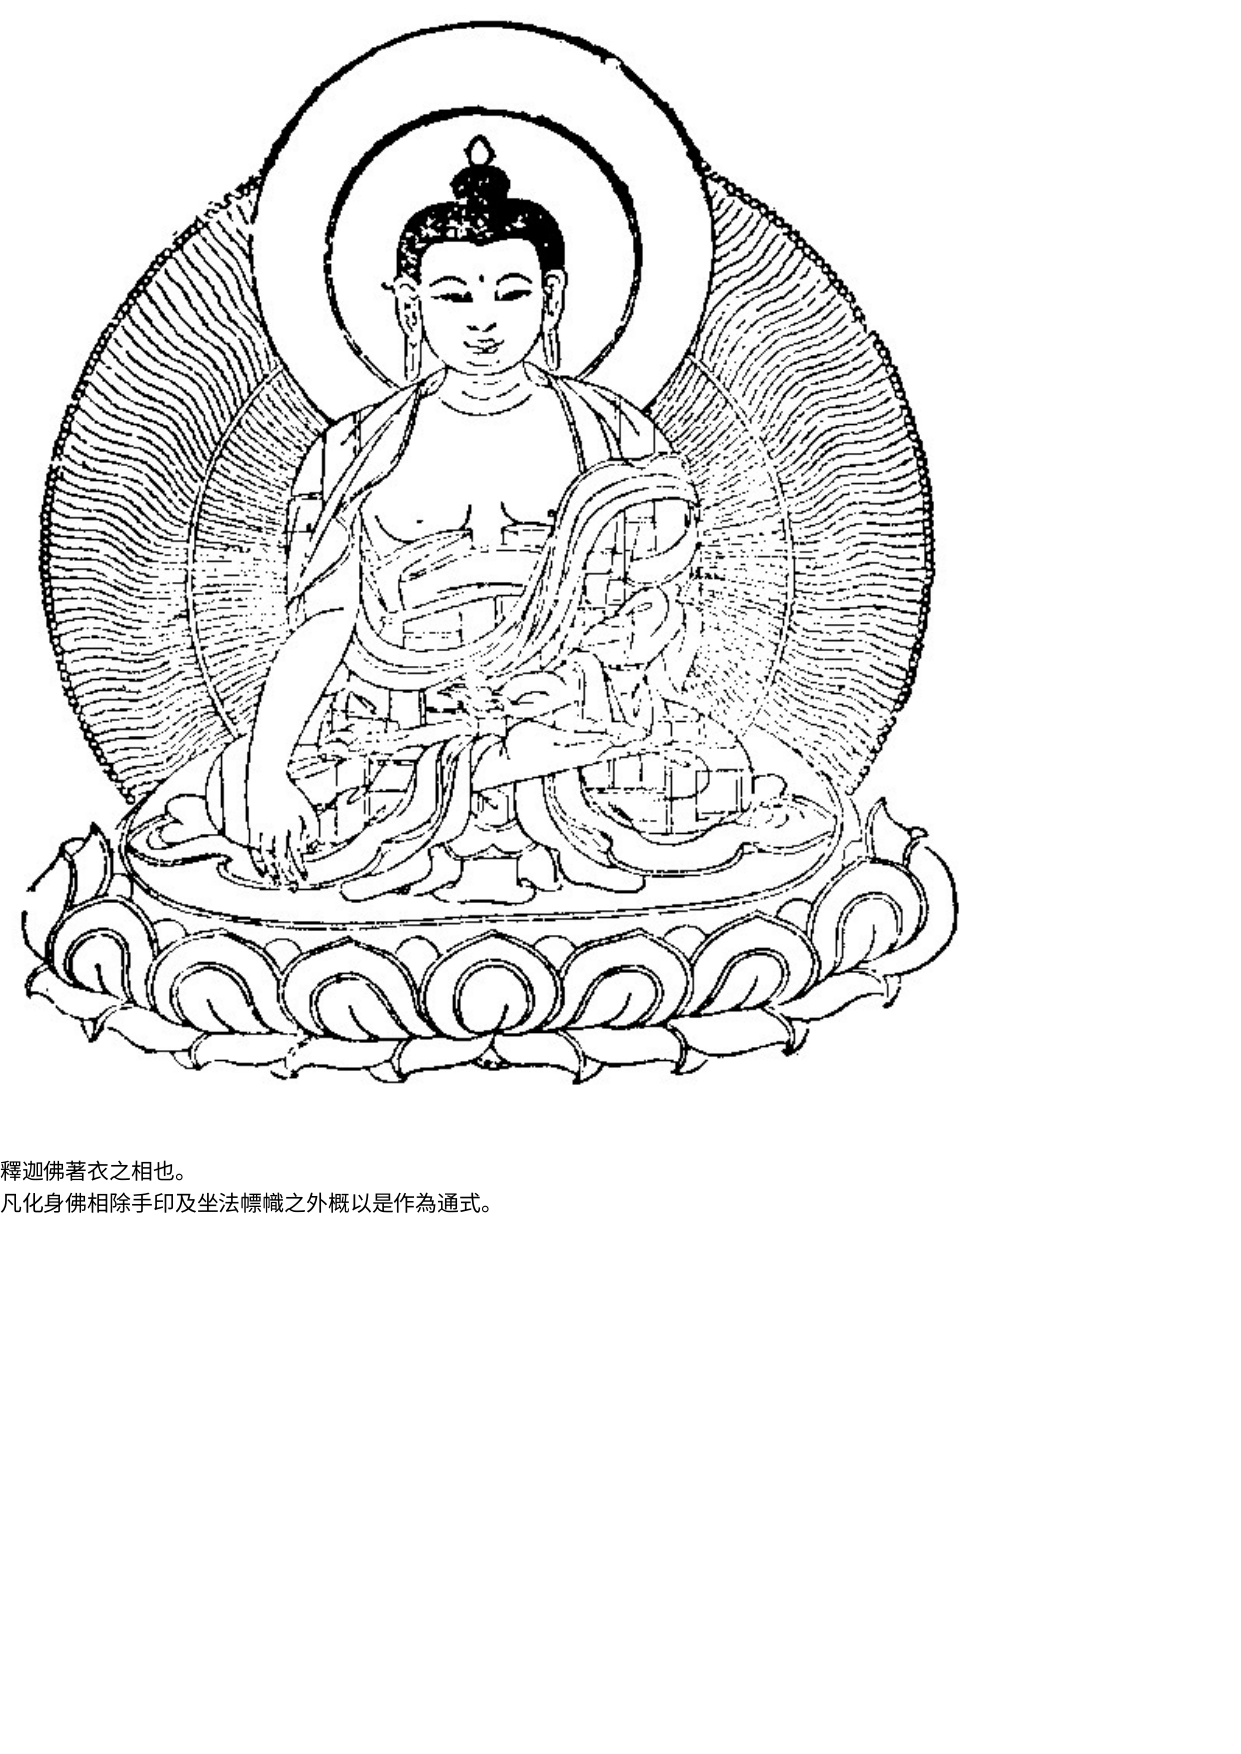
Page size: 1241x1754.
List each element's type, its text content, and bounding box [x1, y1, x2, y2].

picture [0, 15, 976, 1102]
text 凡化身佛相除手印及坐法幖幟之外概以是作為通式。 [0, 1186, 1240, 1218]
text 釋迦佛著衣之相也。 [0, 1153, 1240, 1186]
